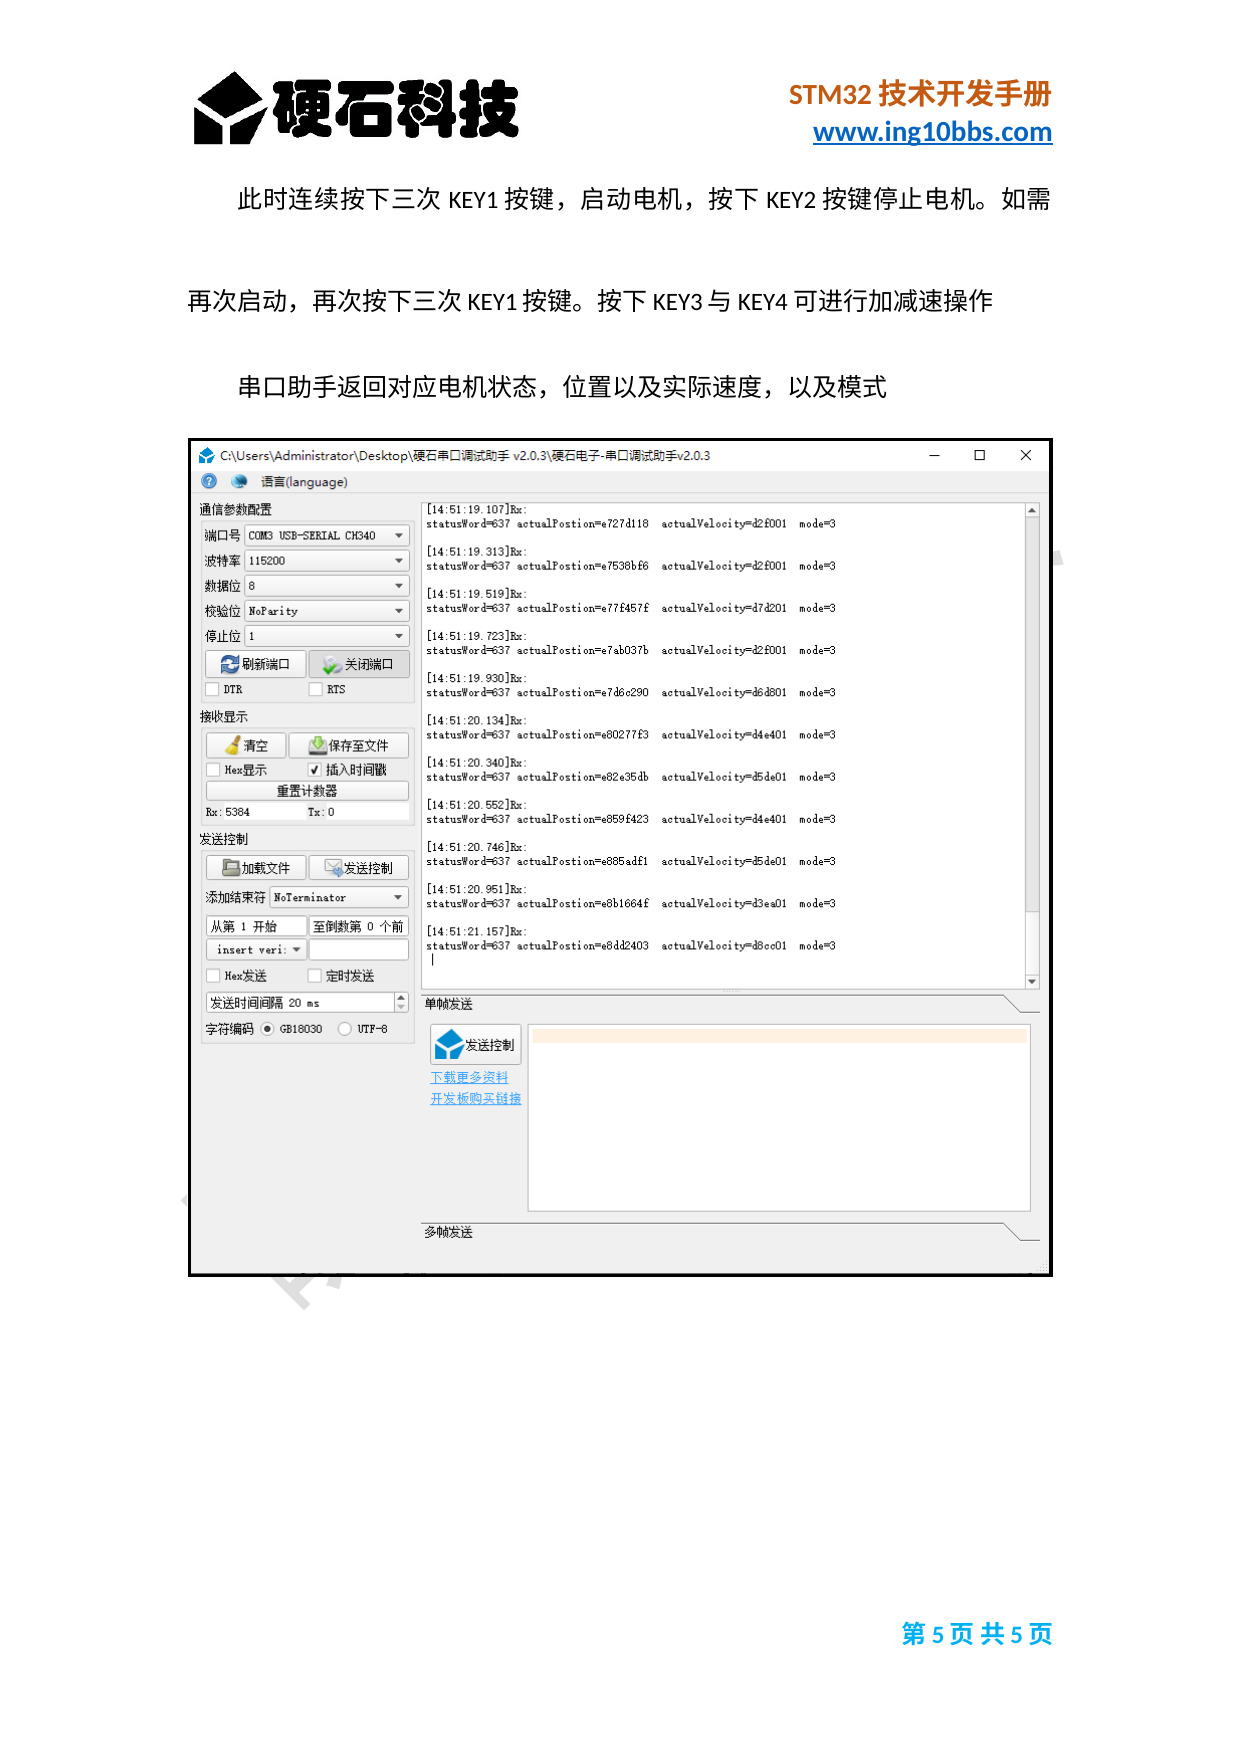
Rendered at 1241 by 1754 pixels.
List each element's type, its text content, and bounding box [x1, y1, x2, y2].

picture [191, 441, 1049, 1274]
text 串口助手返回对应电机状态，位置以及实际速度，以及模式 [187, 352, 1053, 420]
picture [191, 69, 522, 147]
text 此时连续按下三次KEY1按键，启动电机，按下KEY2按键停止电机。如需再次启动，再次按下三次KEY1按键。按下KEY3与KEY4可进行加减速操作 [187, 164, 1053, 334]
